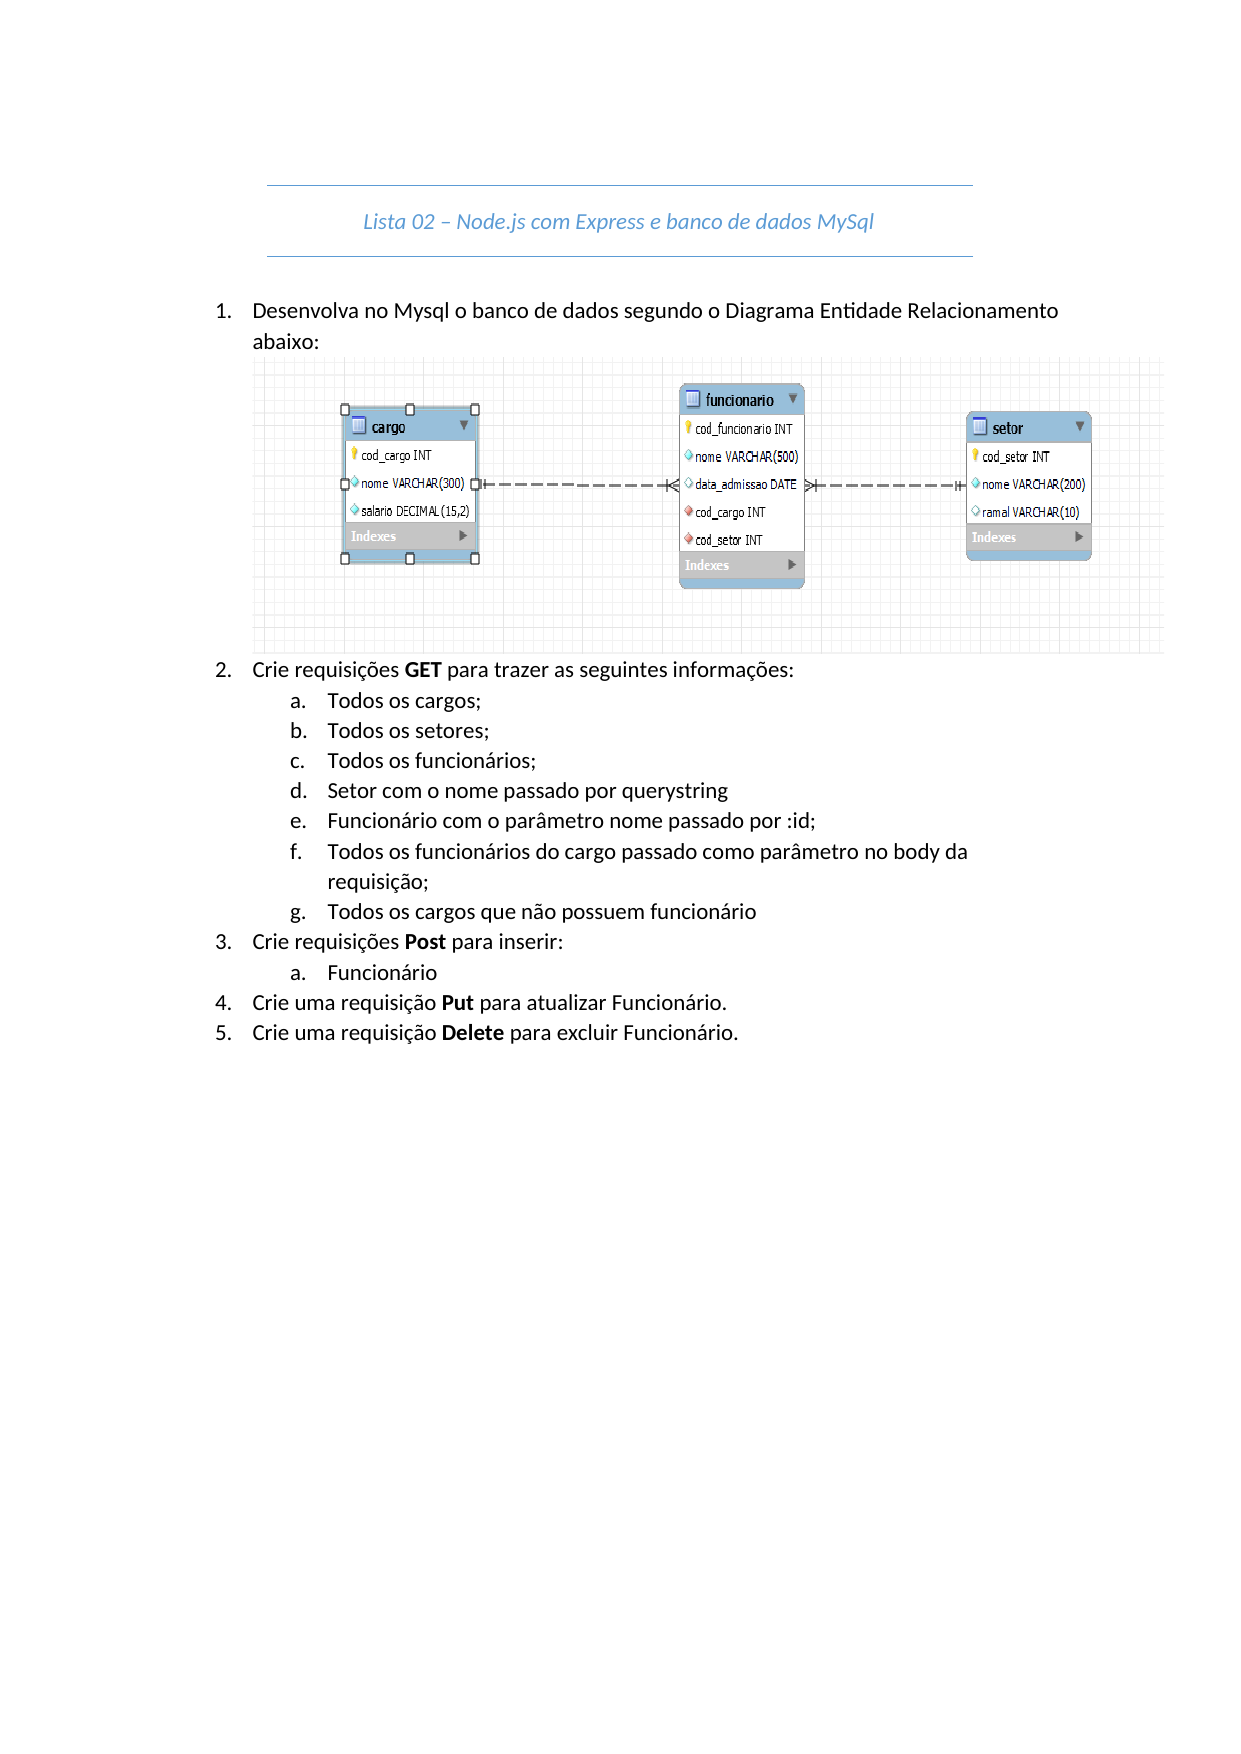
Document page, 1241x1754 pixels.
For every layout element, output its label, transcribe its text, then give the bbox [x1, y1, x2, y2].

list Setor com o nome passado por querystring [290, 776, 1063, 804]
list Crie uma requisição Put para atualizar Funcionário. [215, 988, 1063, 1016]
list Todos os cargos que não possuem funcionário [290, 897, 1063, 925]
list Funcionário com o parâmetro nome passado por :id; [290, 807, 1063, 834]
list Todos os setores; [290, 716, 1063, 744]
list Desenvolva no Mysql o banco de dados segundo o Diagrama Entidade Relacionamento abaixo: [215, 297, 1063, 355]
list Crie requisições GET para trazer as seguintes informações: [215, 656, 1063, 683]
list Todos os funcionários do cargo passado como parâmetro no body da requisição; [290, 837, 1063, 895]
list Todos os cargos; [290, 686, 1063, 714]
text Lista 02 – Node.js com Express e banco de dados MySql [267, 186, 973, 256]
list Todos os funcionários; [290, 746, 1063, 774]
list Funcionário [290, 958, 1063, 986]
list Crie requisições Post para inserir: [215, 927, 1063, 955]
picture [252, 357, 1165, 654]
list Crie uma requisição Delete para excluir Funcionário. [215, 1018, 1063, 1046]
